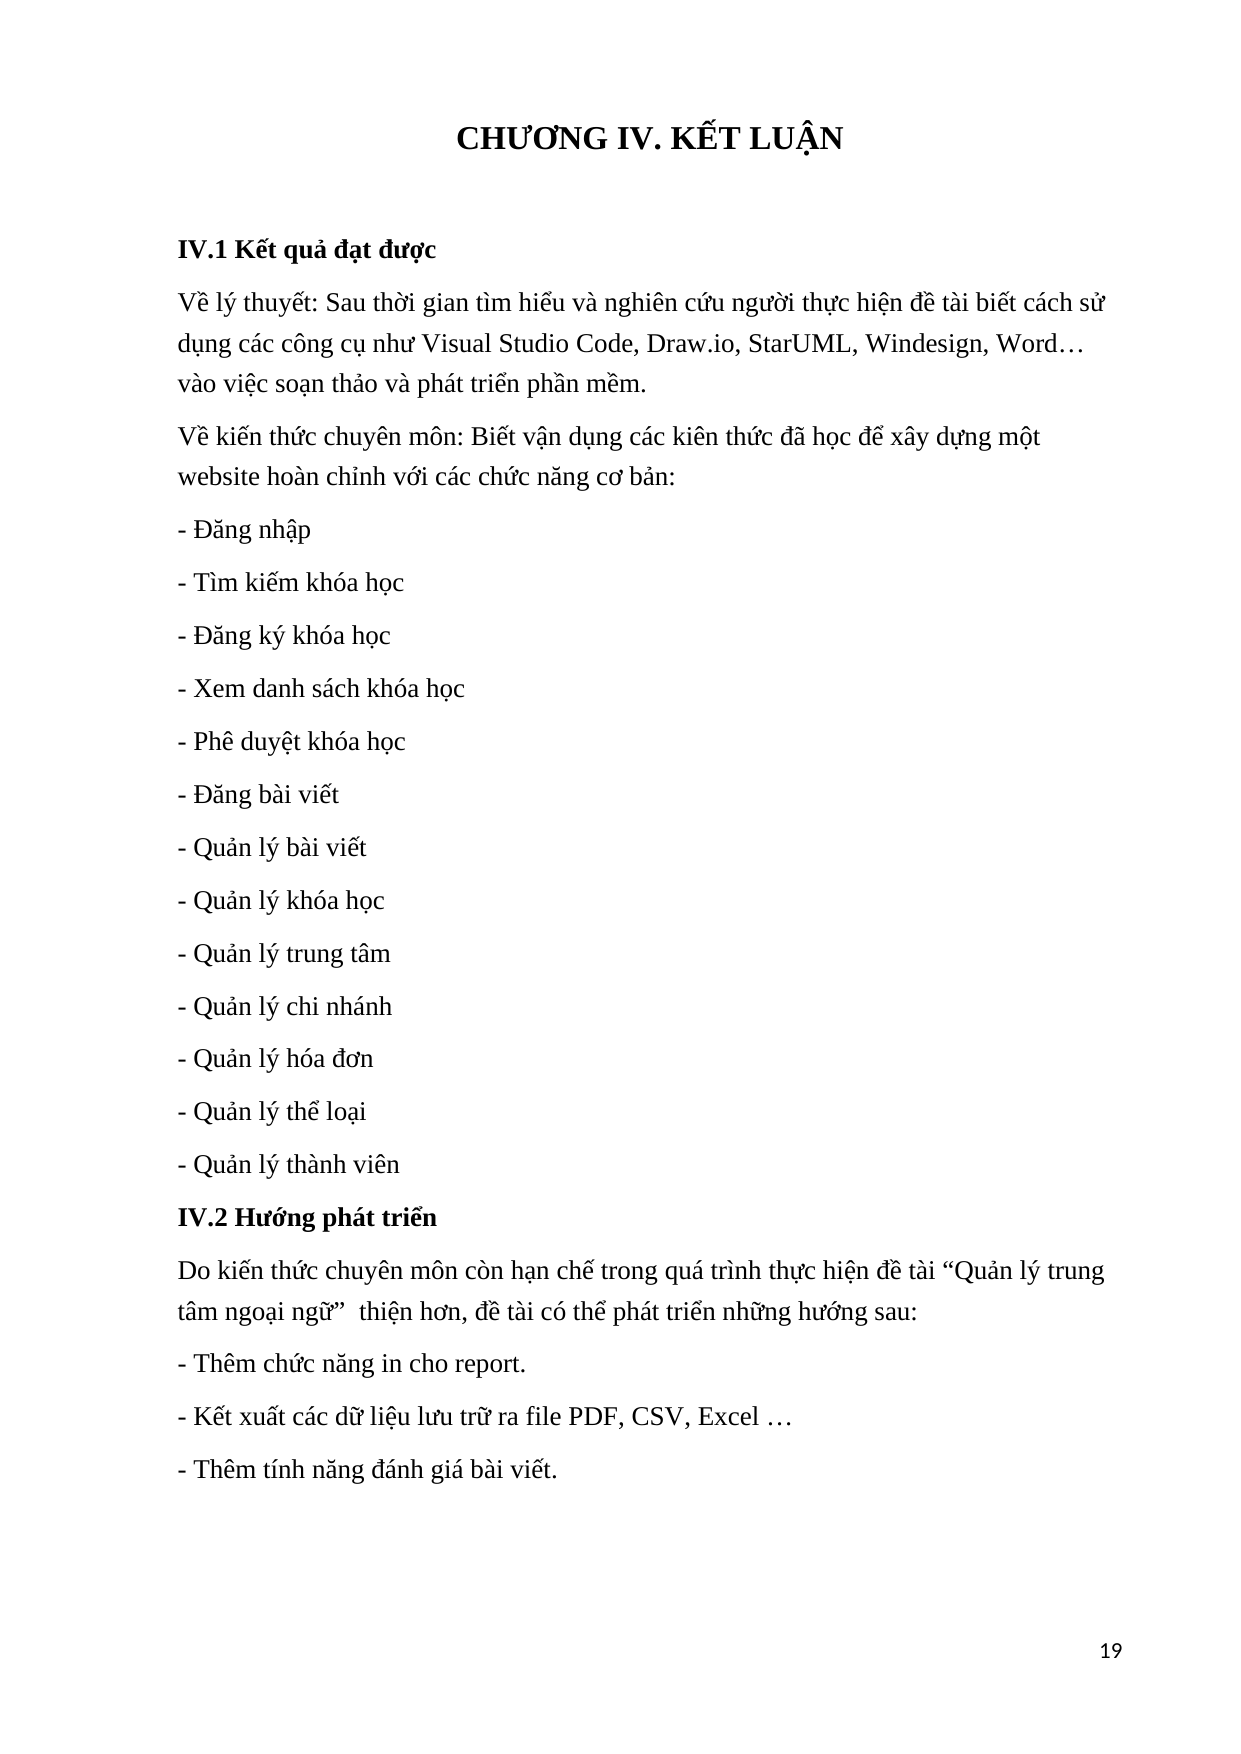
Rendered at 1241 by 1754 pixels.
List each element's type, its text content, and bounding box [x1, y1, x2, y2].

text - Xem danh sách khóa học [177, 672, 1122, 703]
text - Tìm kiếm khóa học [177, 566, 1122, 597]
text - Quản lý trung tâm [177, 937, 1122, 968]
text - Phê duyệt khóa học [177, 725, 1122, 756]
text Về kiến thức chuyên môn: Biết vận dụng các kiên thức đã học để xây dựng một website hoàn chỉnh với các chức năng cơ bản: [177, 420, 1122, 492]
text Về lý thuyết: Sau thời gian tìm hiểu và nghiên cứu người thực hiện đề tài biết cách sử dụng các công cụ như Visual Studio Code, Draw.io, StarUML, Windesign, Word… vào việc soạn thảo và phát triển phần mềm. [177, 286, 1122, 398]
subtitle KẾT LUẬN [177, 118, 1122, 156]
text Do kiến thức chuyên môn còn hạn chế trong quá trình thực hiện đề tài “Quản lý trung tâm ngoại ngữ” thiện hơn, đề tài có thể phát triển những hướng sau: [177, 1254, 1122, 1326]
text - Quản lý khóa học [177, 884, 1122, 915]
text - Quản lý chi nhánh [177, 990, 1122, 1021]
text - Đăng nhập [177, 513, 1122, 544]
text - Quản lý thể loại [177, 1096, 1122, 1127]
text - Đăng ký khóa học [177, 619, 1122, 650]
subtitle Kết quả đạt được [177, 233, 1122, 264]
text - Đăng bài viết [177, 778, 1122, 809]
text - Kết xuất các dữ liệu lưu trữ ra file PDF, CSV, Excel … [177, 1401, 1122, 1432]
subtitle Hướng phát triển [177, 1201, 1122, 1232]
text - Quản lý hóa đơn [177, 1043, 1122, 1074]
text - Thêm tính năng đánh giá bài viết. [177, 1453, 1122, 1484]
text - Quản lý bài viết [177, 831, 1122, 862]
text - Quản lý thành viên [177, 1148, 1122, 1179]
text - Thêm chức năng in cho report. [177, 1348, 1122, 1379]
